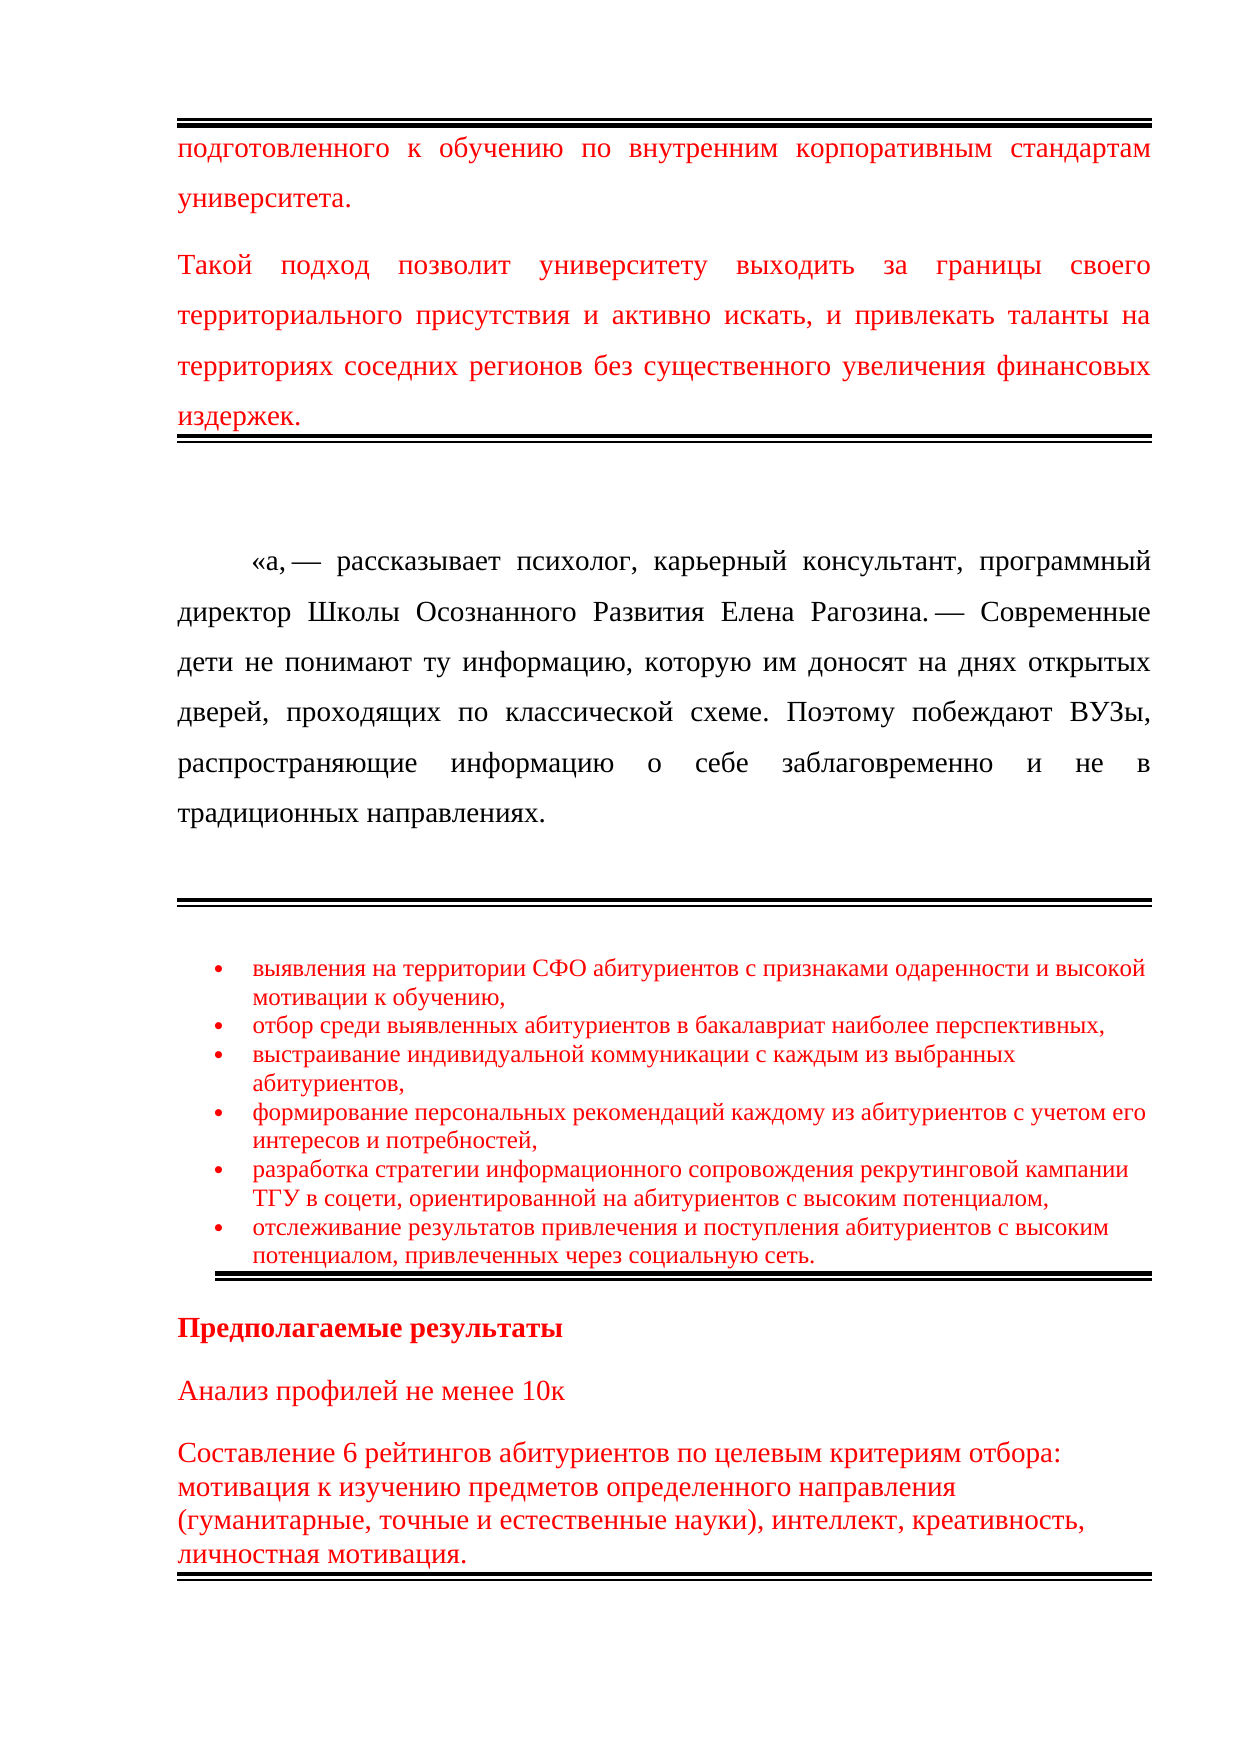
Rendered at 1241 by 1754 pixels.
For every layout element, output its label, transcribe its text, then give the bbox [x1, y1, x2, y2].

text Такой подход позволит университету выходить за границы своего территориального присутствия и активно искать, и привлекать таланты на территориях соседних регионов без существенного увеличения финансовых издержек. [177, 235, 1152, 434]
list выявления на территории СФО абитуриентов с признаками одаренности и высокой мотивации к обучению, [215, 953, 1152, 1011]
list разработка стратегии информационного сопровождения рекрутинговой кампании ТГУ в соцети, ориентированной на абитуриентов с высоким потенциалом, [215, 1154, 1152, 1212]
text «а, — рассказывает психолог, карьерный консультант, программный директор Школы Осознанного Развития Елена Рагозина. — Современные дети не понимают ту информацию, которую им доносят на днях открытых дверей, проходящих по классической схеме. Поэтому побеждают ВУЗы, распространяющие информацию о себе заблаговременно и не в традиционных направлениях. [177, 543, 1152, 828]
list отбор среди выявленных абитуриентов в бакалавриат наиболее перспективных, [215, 1011, 1152, 1039]
list отслеживание результатов привлечения и поступления абитуриентов с высоким потенциалом, привлеченных через социальную сеть. [215, 1212, 1152, 1271]
list формирование персональных рекомендаций каждому из абитуриентов с учетом его интересов и потребностей, [215, 1097, 1152, 1154]
text Анализ профилей не менее 10к [177, 1373, 1152, 1406]
text Предполагаемые результаты [177, 1310, 1152, 1343]
list выстраивание индивидуальной коммуникации с каждым из выбранных абитуриентов, [215, 1039, 1152, 1097]
